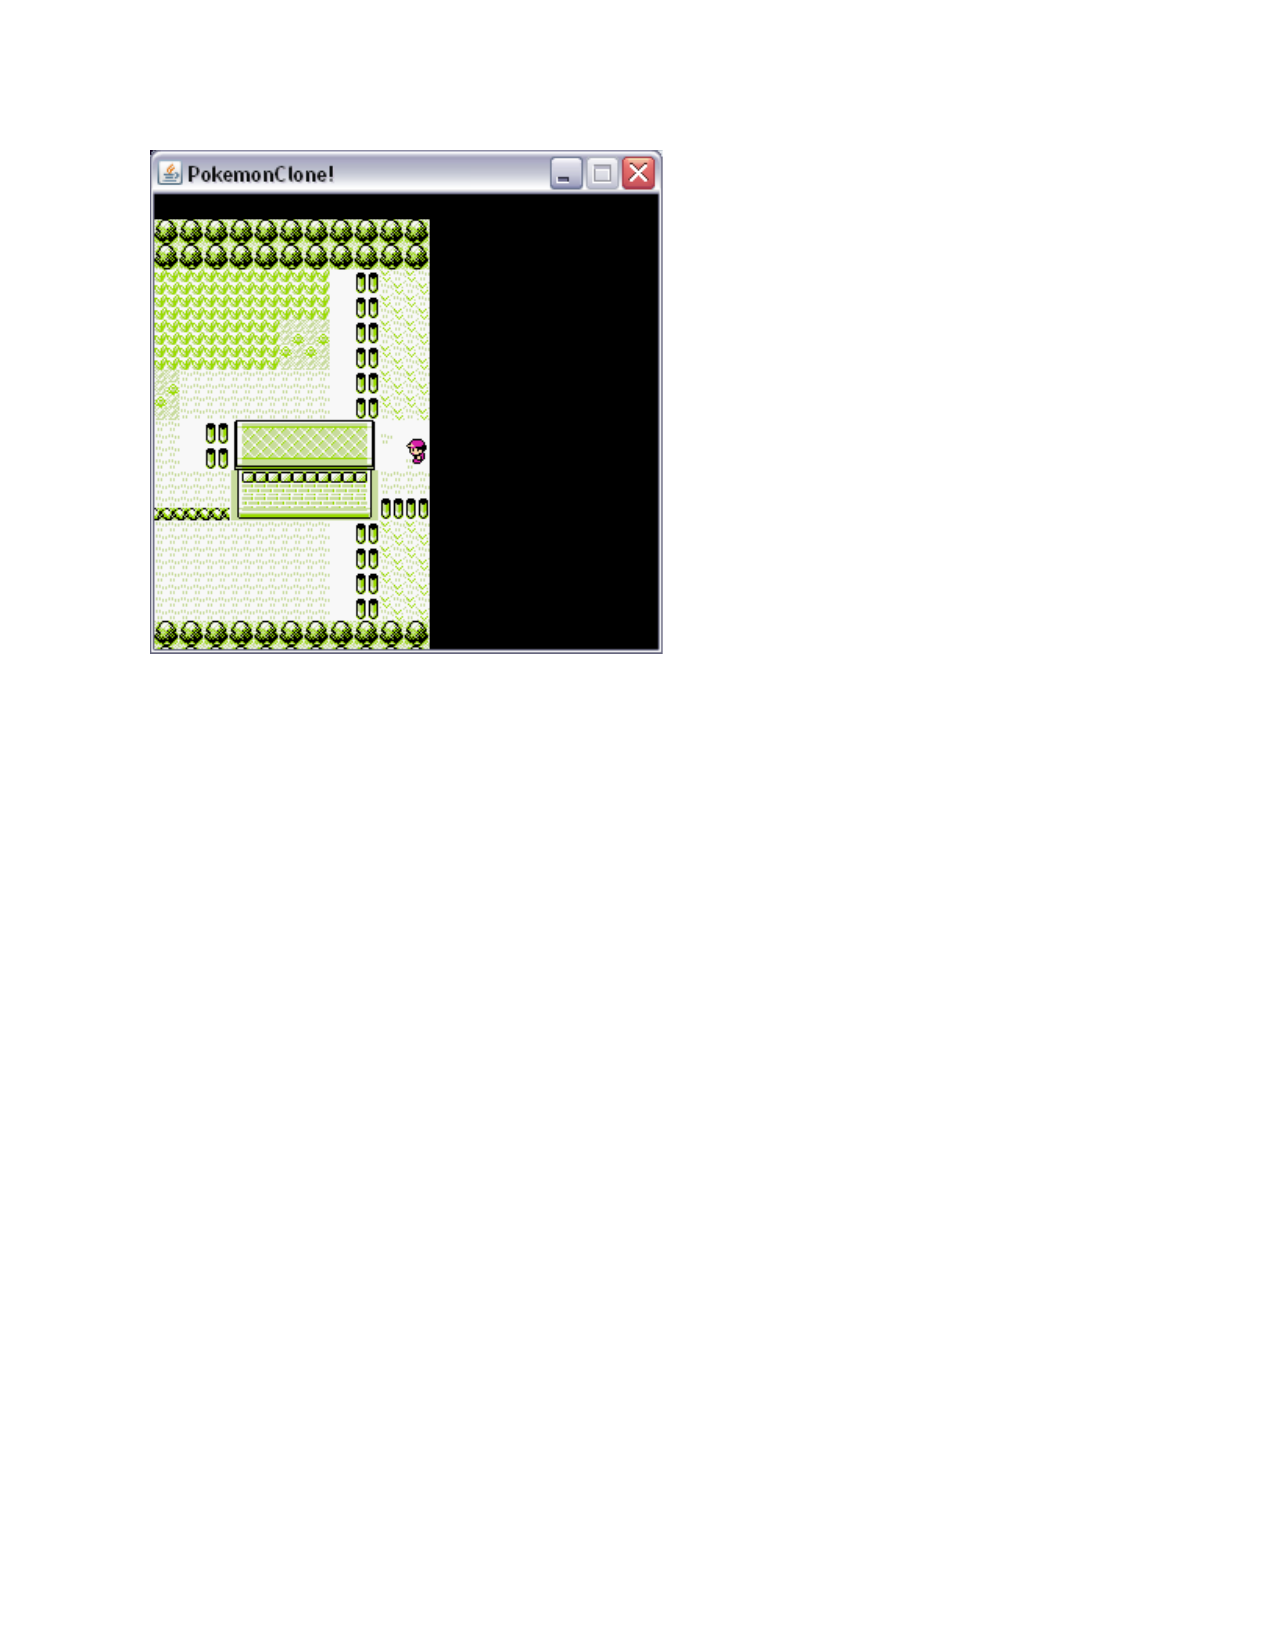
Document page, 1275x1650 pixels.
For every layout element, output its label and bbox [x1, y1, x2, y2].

picture [150, 150, 663, 654]
